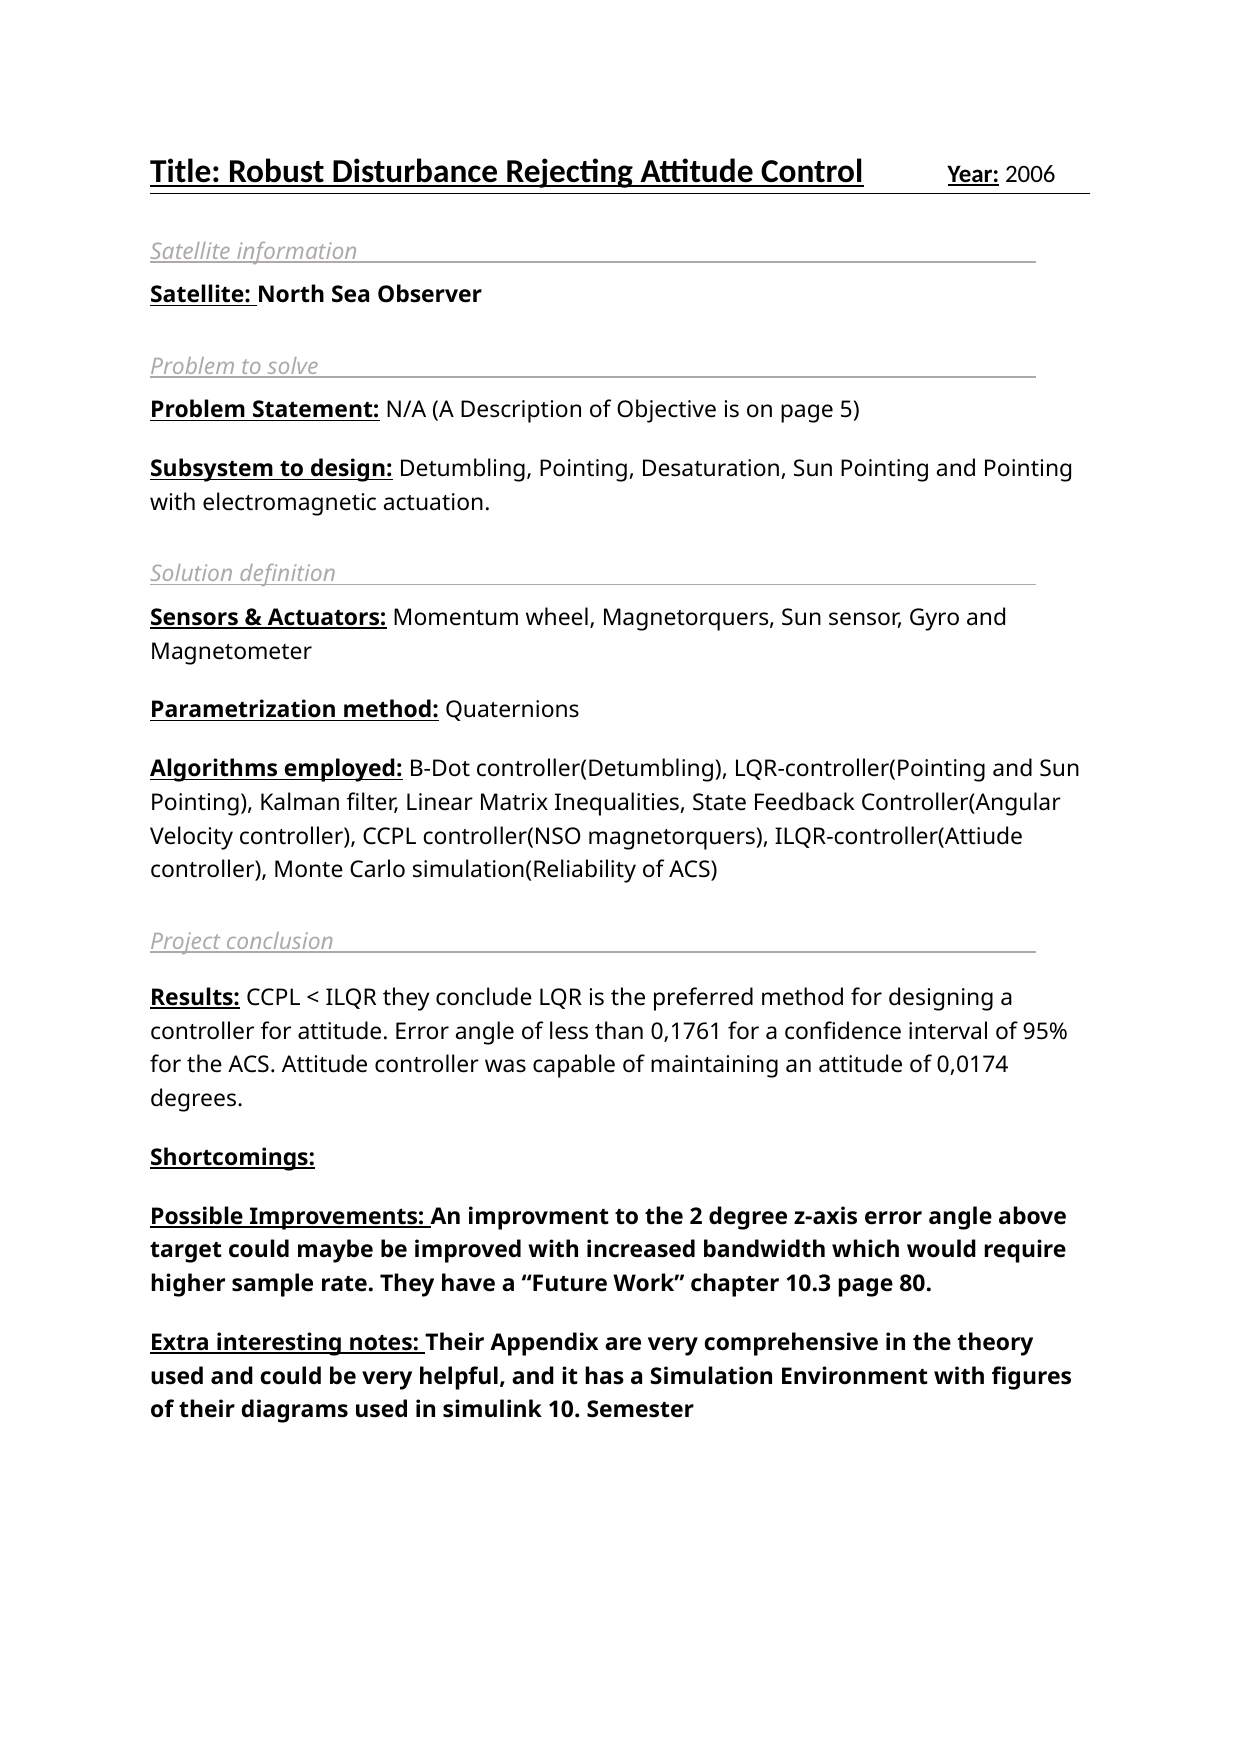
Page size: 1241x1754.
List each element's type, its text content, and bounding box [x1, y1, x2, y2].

text Solution definition [150, 557, 1090, 588]
text Algorithms employed: B-Dot controller(Detumbling), LQR-controller(Pointing and Sun Pointing), Kalman filter, Linear Matrix Inequalities, State Feedback Controller(Angular Velocity controller), CCPL controller(NSO magnetorquers), ILQR-controller(Attiude controller), Monte Carlo simulation(Reliability of ACS) [150, 752, 1090, 884]
text Project conclusion [150, 924, 1090, 956]
text Shortcomings: [150, 1141, 1090, 1172]
text Results: CCPL < ILQR they conclude LQR is the preferred method for designing a controller for attitude. Error angle of less than 0,1761 for a confidence interval of 95% for the ACS. Attitude controller was capable of maintaining an attitude of 0,0174 degrees. [150, 981, 1090, 1113]
text Subsystem to design: Detumbling, Pointing, Desaturation, Sun Pointing and Pointing with electromagnetic actuation. [150, 452, 1090, 517]
text Parametrization method: Quaternions [150, 693, 1090, 724]
text Problem to solve [150, 349, 1090, 381]
text Problem Statement: N/A (A Description of Objective is on page 5) [150, 393, 1090, 424]
text Extra interesting notes: Their Appendix are very comprehensive in the theory used and could be very helpful, and it has a Simulation Environment with figures of their diagrams used in simulink 10. Semester [150, 1326, 1090, 1424]
text Possible Improvements: An improvment to the 2 degree z-axis error angle above target could maybe be improved with increased bandwidth which would require higher sample rate. They have a “Future Work” chapter 10.3 page 80. [150, 1199, 1090, 1298]
text Satellite information [150, 234, 1090, 266]
text Sensors & Actuators: Momentum wheel, Magnetorquers, Sun sensor, Gyro and Magnetometer [150, 601, 1090, 666]
text Satellite: North Sea Observer [150, 278, 1090, 309]
subtitle Title: Robust Disturbance Rejecting Attitude Control Year: 2006 [150, 150, 1090, 193]
